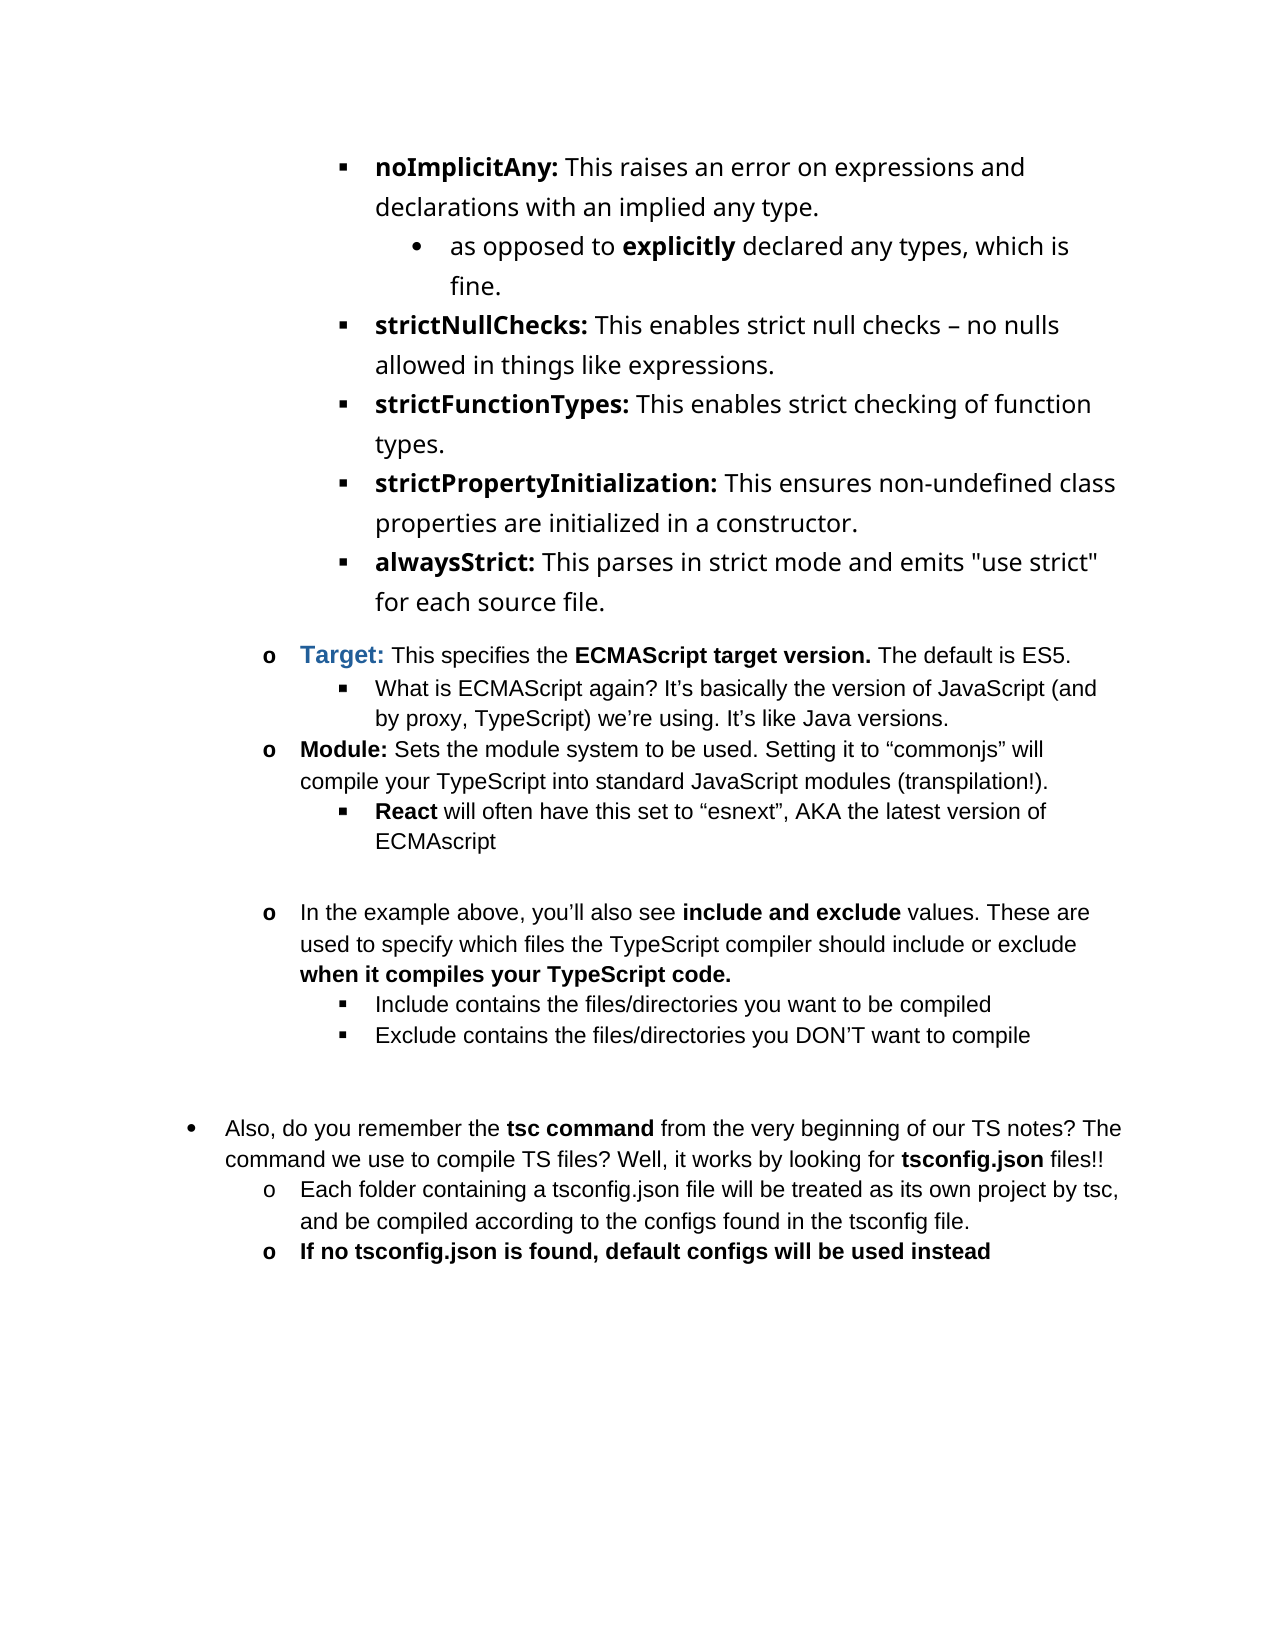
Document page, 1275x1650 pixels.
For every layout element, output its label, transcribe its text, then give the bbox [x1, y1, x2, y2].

list Exclude contains the files/directories you DON’T want to compile [337, 1022, 1125, 1048]
list strictFunctionTypes: This enables strict checking of function types. [337, 387, 1125, 460]
list In the example above, you’ll also see include and exclude values. These are used to specify which files the TypeScript compiler should include or exclude when it compiles your TypeScript code. [262, 899, 1125, 988]
list Also, do you remember the tsc command from the very beginning of our TS notes? The command we use to compile TS files? Well, it works by looking for tsconfig.json files!! [187, 1115, 1125, 1172]
list strictPropertyInitialization: This ensures non-undefined class properties are initialized in a constructor. [337, 466, 1125, 539]
list as opposed to explicitly declared any types, which is fine. [412, 229, 1125, 302]
list If no tsconfig.json is found, default configs will be used instead [262, 1238, 1125, 1267]
list React will often have this set to “esnext”, AKA the latest version of ECMAscript [337, 798, 1125, 894]
list Each folder containing a tsconfig.json file will be treated as its own project by tsc, and be compiled according to the configs found in the tsconfig file. [262, 1176, 1125, 1234]
list strictNullChecks: This enables strict null checks – no nulls allowed in things like expressions. [337, 308, 1125, 381]
list Module: Sets the module system to be used. Setting it to “commonjs” will compile your TypeScript into standard JavaScript modules (transpilation!). [262, 736, 1125, 794]
list Target: This specifies the ECMAScript target version. The default is ES5. [262, 640, 1125, 671]
list alwaysStrict: This parses in strict mode and emits "use strict" for each source file. [337, 545, 1125, 618]
list noImplicitAny: This raises an error on expressions and declarations with an implied any type. [337, 150, 1125, 223]
list What is ECMAScript again? It’s basically the version of JavaScript (and by proxy, TypeScript) we’re using. It’s like Java versions. [337, 675, 1125, 732]
list Include contains the files/directories you want to be compiled [337, 991, 1125, 1018]
